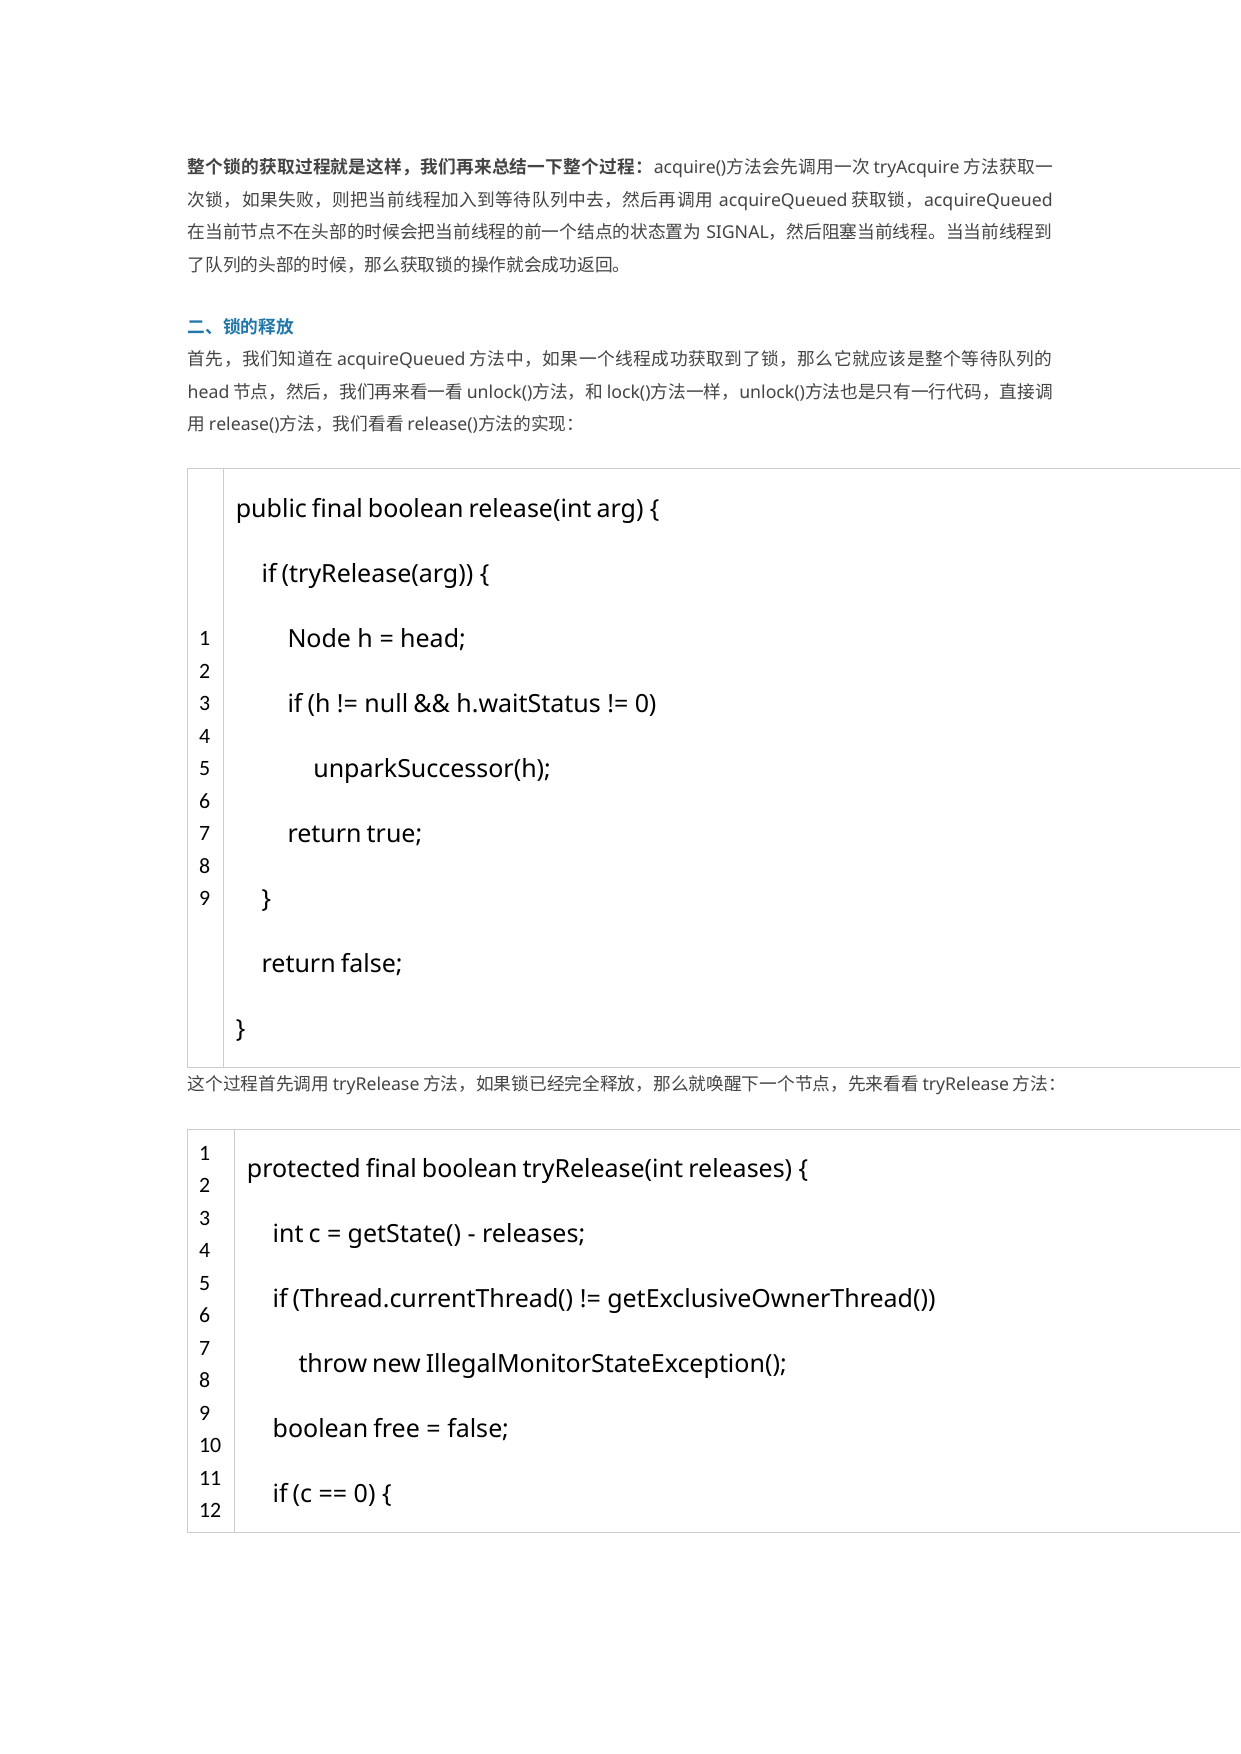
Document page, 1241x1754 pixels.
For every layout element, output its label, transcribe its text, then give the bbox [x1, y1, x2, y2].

text 这个过程首先调用tryRelease方法，如果锁已经完全释放，那么就唤醒下一个节点，先来看看tryRelease方法： [187, 1068, 1053, 1099]
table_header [188, 1130, 234, 1532]
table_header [235, 1130, 1240, 1532]
text 首先，我们知道在acquireQueued方法中，如果一个线程成功获取到了锁，那么它就应该是整个等待队列的head节点，然后，我们再来看一看unlock()方法，和lock()方法一样，unlock()方法也是只有一行代码，直接调用release()方法，我们看看release()方法的实现： [187, 342, 1053, 439]
text 整个锁的获取过程就是这样，我们再来总结一下整个过程：acquire()方法会先调用一次tryAcquire方法获取一次锁，如果失败，则把当前线程加入到等待队列中去，然后再调用acquireQueued获取锁，acquireQueued在当前节点不在头部的时候会把当前线程的前一个结点的状态置为SIGNAL，然后阻塞当前线程。当当前线程到了队列的头部的时候，那么获取锁的操作就会成功返回。 [187, 150, 1053, 280]
table_header 1 2 3 4 5 6 7 8 9 [188, 469, 223, 1066]
table_header public final boolean release(int arg) { if (tryRelease(arg)) { Node h = head; if (h != null && h.waitStatus != 0) unparkSuccessor(h); return true; } return false; } [224, 469, 1240, 1066]
subtitle 二、锁的释放 [187, 309, 1053, 342]
